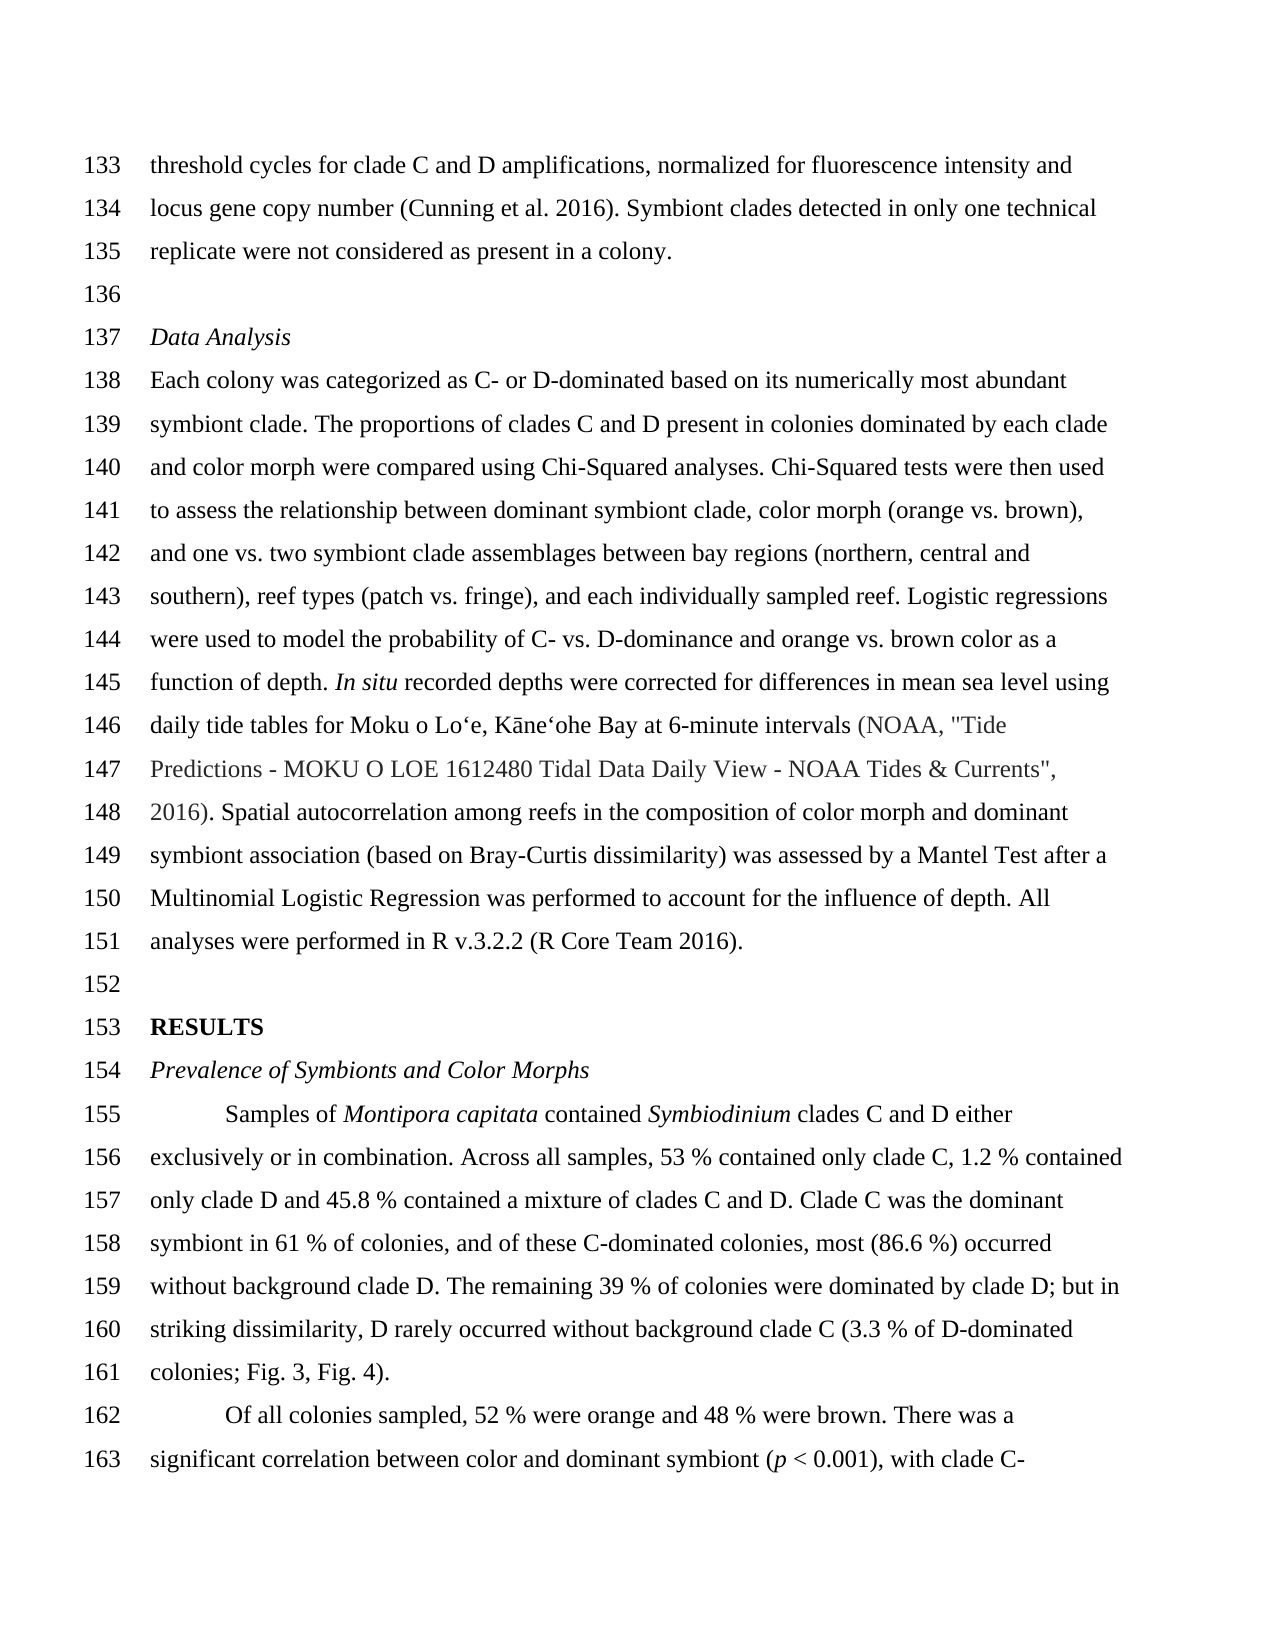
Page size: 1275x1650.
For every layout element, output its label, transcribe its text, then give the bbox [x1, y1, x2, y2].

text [150, 1401, 1125, 1472]
text Each colony was categorized as C- or D-dominated based on its numerically most abundant symbiont clade. The proportions of clades C and D present in colonies dominated by each clade and color morph were compared using Chi-Squared analyses. Chi-Squared tests were then used to assess the relationship between dominant symbiont clade, color morph (orange vs. brown), and one vs. two symbiont clade assemblages between bay regions (northern, central and southern), reef types (patch vs. fringe), and each individually sampled reef. Logistic regressions were used to model the probability of C- vs. D-dominance and orange vs. brown color as a function of depth. In situ recorded depths were corrected for differences in mean sea level using daily tide tables for Moku o Lo‘e, Kāne‘ohe Bay at 6-minute intervals (NOAA, "Tide Predictions - MOKU O LOE 1612480 Tidal Data Daily View - NOAA Tides & Currents", 2016). Spatial autocorrelation among reefs in the composition of color morph and dominant symbiont association (based on Bray-Curtis dissimilarity) was assessed by a Mantel Test after a Multinomial Logistic Regression was performed to account for the influence of depth. All analyses were performed in R v.3.2.2 (R Core Team 2016). [150, 366, 1125, 955]
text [150, 150, 1125, 265]
text RESULTS [150, 1012, 1125, 1041]
text Data Analysis [150, 322, 1125, 351]
text Prevalence of Symbionts and Color Morphs [150, 1056, 1125, 1084]
text Samples of Montipora capitata contained Symbiodinium clades C and D either exclusively or in combination. Across all samples, 53 % contained only clade C, 1.2 % contained only clade D and 45.8 % contained a mixture of clades C and D. Clade C was the dominant symbiont in 61 % of colonies, and of these C-dominated colonies, most (86.6 %) occurred without background clade D. The remaining 39 % of colonies were dominated by clade D; but in striking dissimilarity, D rarely occurred without background clade C (3.3 % of D-dominated colonies; Fig. 3, Fig. 4). [150, 1099, 1125, 1386]
